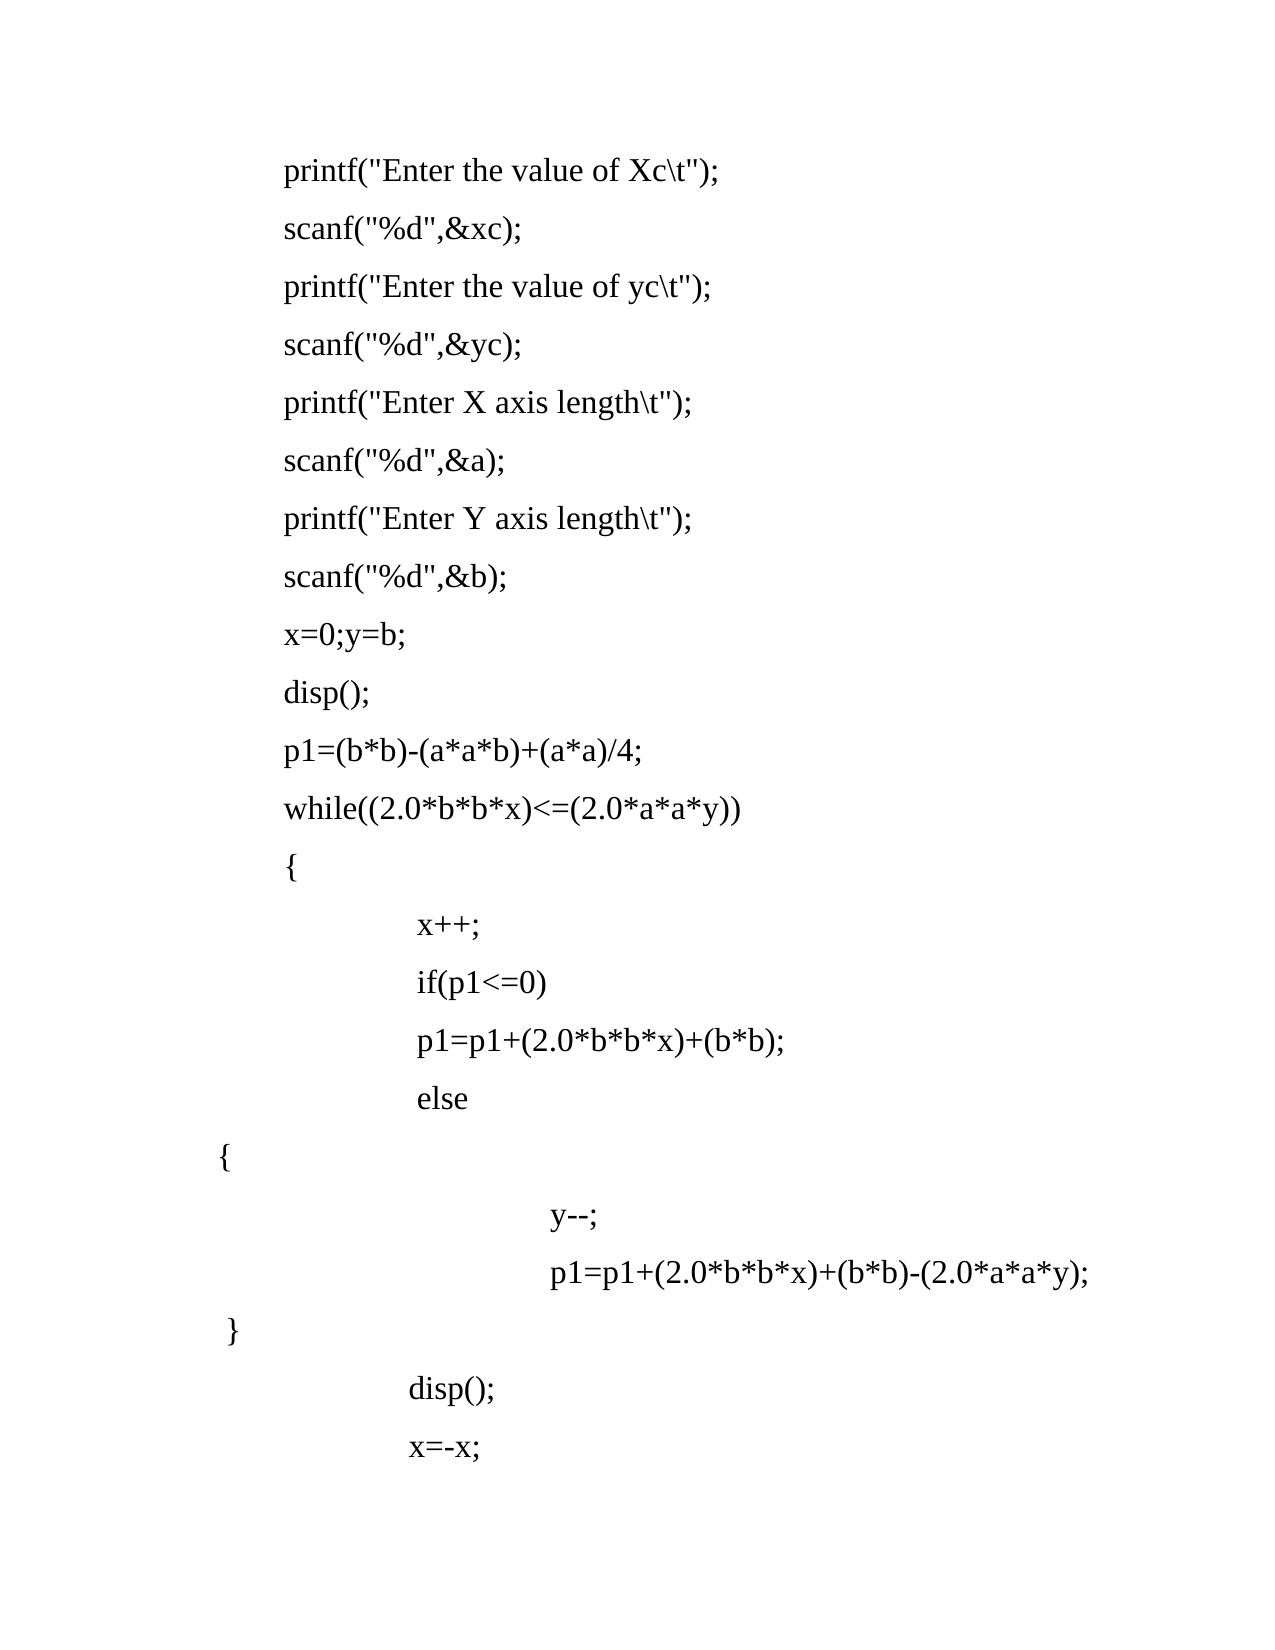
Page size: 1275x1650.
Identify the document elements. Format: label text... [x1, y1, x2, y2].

text } [150, 1310, 1125, 1349]
text x=-x; [150, 1426, 1125, 1465]
text scanf("%d",&a); [150, 440, 1125, 478]
text printf("Enter Y axis length\t"); [150, 498, 1125, 536]
text else [150, 1078, 1125, 1117]
text { [150, 1136, 1125, 1175]
text x++; [150, 904, 1125, 943]
text printf("Enter the value of Xc\t"); [150, 150, 1125, 188]
text p1=(b*b)-(a*a*b)+(a*a)/4; [150, 730, 1125, 768]
text printf("Enter X axis length\t"); [150, 382, 1125, 420]
text { [150, 846, 1125, 884]
text disp(); [150, 1368, 1125, 1407]
text p1=p1+(2.0*b*b*x)+(b*b); [150, 1020, 1125, 1059]
text p1=p1+(2.0*b*b*x)+(b*b)-(2.0*a*a*y); [150, 1252, 1125, 1291]
text while((2.0*b*b*x)<=(2.0*a*a*y)) [150, 788, 1125, 827]
text y--; [150, 1194, 1125, 1233]
text x=0;y=b; [150, 614, 1125, 652]
text if(p1<=0) [150, 962, 1125, 1001]
text printf("Enter the value of yc\t"); [150, 266, 1125, 304]
text scanf("%d",&xc); [150, 208, 1125, 246]
text scanf("%d",&yc); [150, 324, 1125, 362]
text scanf("%d",&b); [150, 556, 1125, 594]
text disp(); [150, 672, 1125, 711]
